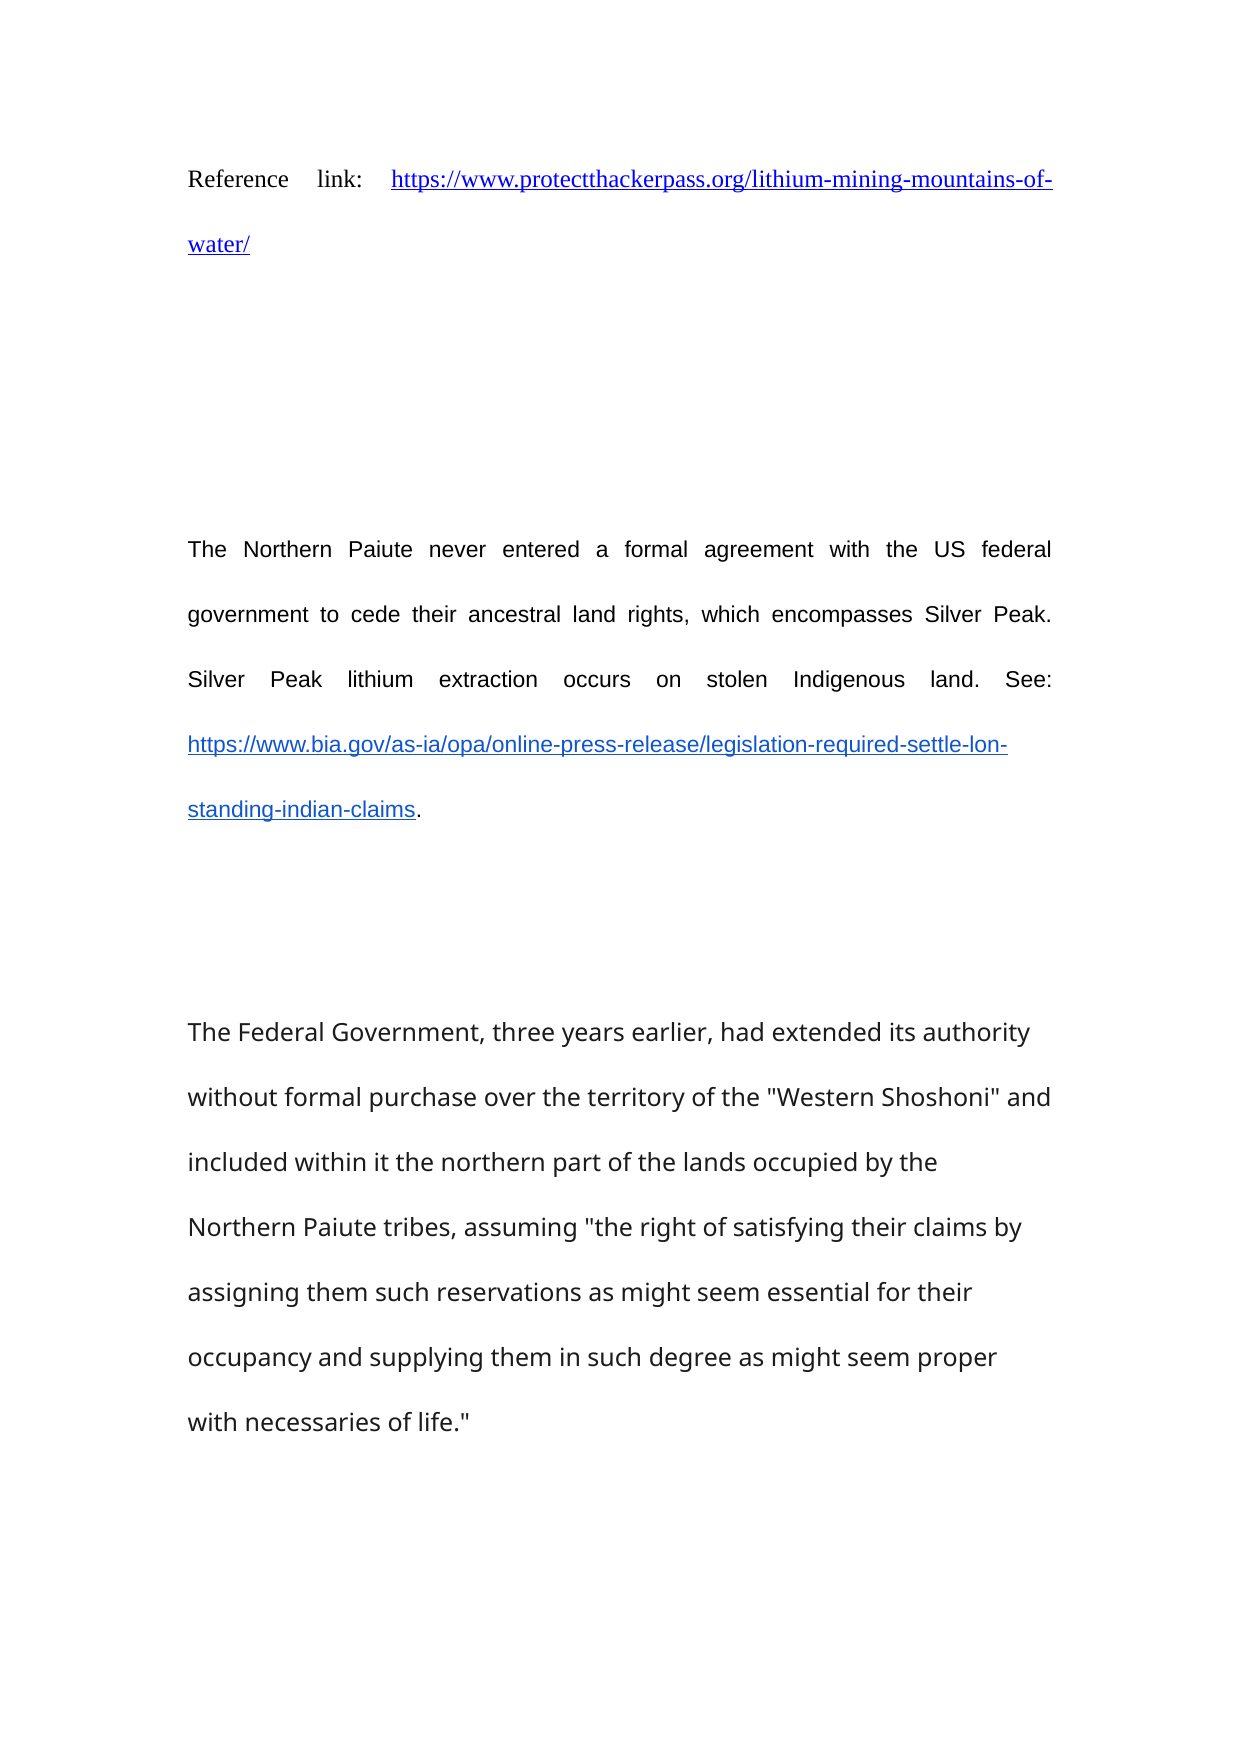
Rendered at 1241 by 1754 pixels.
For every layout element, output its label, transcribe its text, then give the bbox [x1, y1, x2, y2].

text The Northern Paiute never entered a formal agreement with the US federal government to cede their ancestral land rights, which encompasses Silver Peak. Silver Peak lithium extraction occurs on stolen Indigenous land. See: https://www.bia.gov/as-ia/opa/online-press-release/legislation-required-settle-lon-standing-indian-claims. [187, 533, 1053, 826]
text The Federal Government, three years earlier, had extended its authority without formal purchase over the territory of the "Western Shoshoni" and included within it the northern part of the lands occupied by the Northern Paiute tribes, assuming "the right of satisfying their claims by assigning them such reservations as might seem essential for their occupancy and supplying them in such degree as might seem proper with necessaries of life." [187, 999, 1053, 1454]
text Reference link: https://www.protectthackerpass.org/lithium-mining-mountains-of-water/ [187, 162, 1053, 259]
